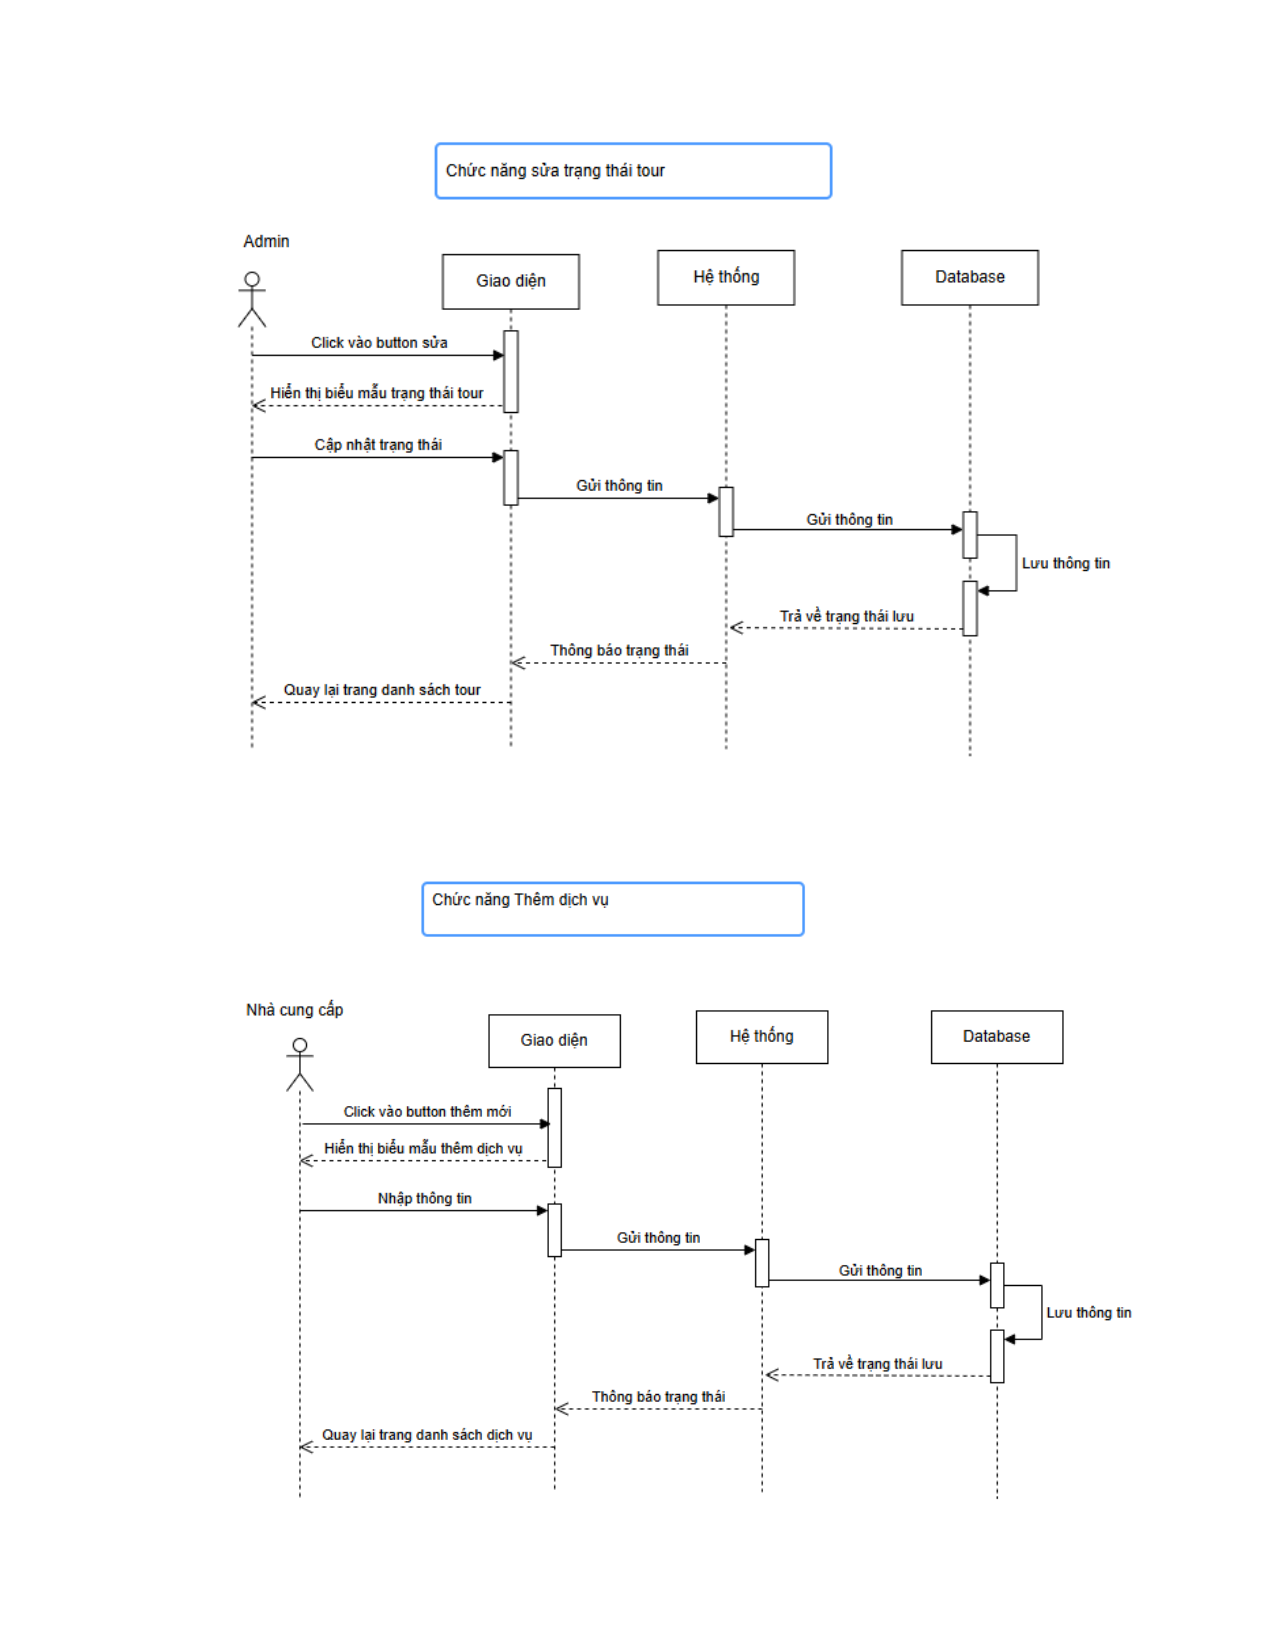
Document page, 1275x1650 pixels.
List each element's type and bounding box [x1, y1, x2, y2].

picture [177, 118, 1157, 834]
picture [177, 841, 1157, 1528]
